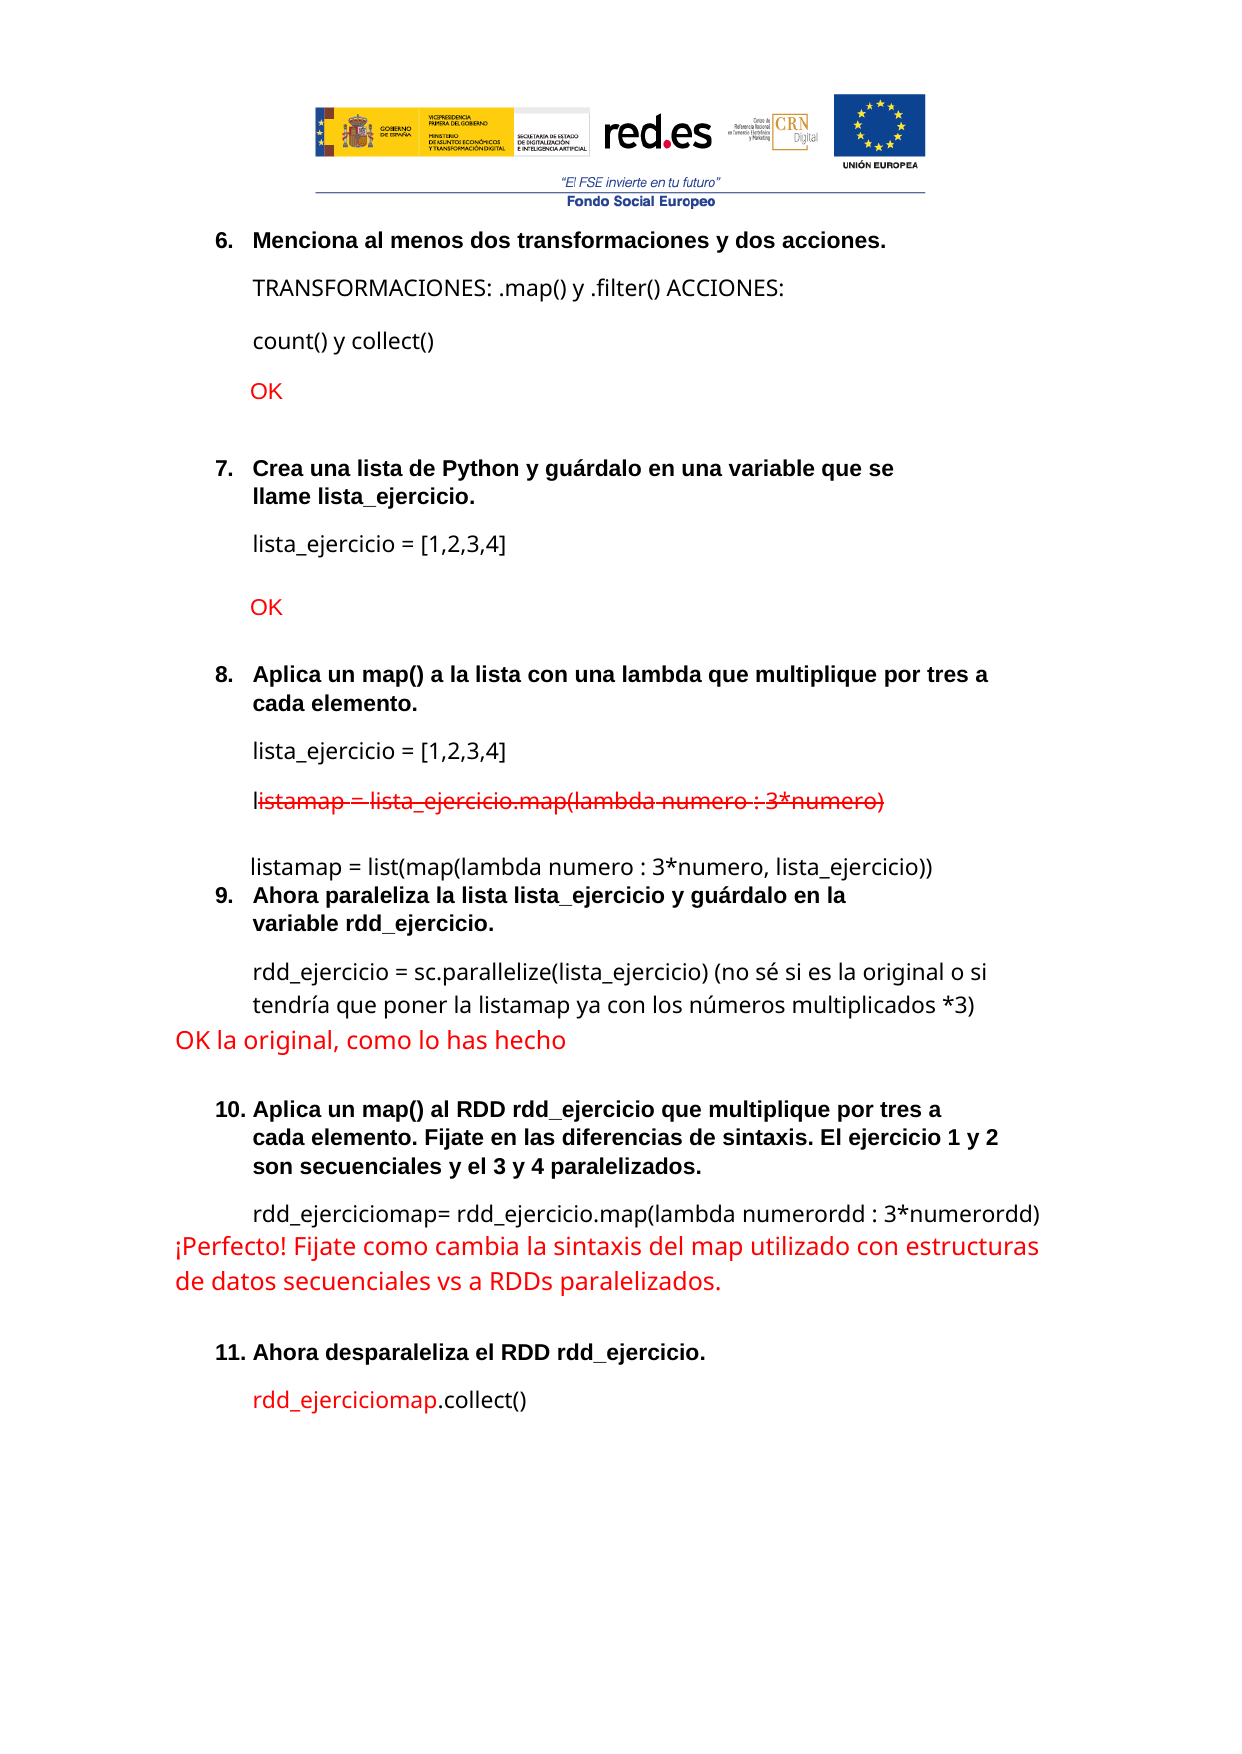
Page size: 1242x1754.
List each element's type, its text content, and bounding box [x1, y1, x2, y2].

subtitle Crea una lista de Python y guárdalo en una variable que se llame lista_ejercicio. [215, 455, 959, 509]
text OK la original, como lo has hecho [175, 1023, 1071, 1057]
text rdd_ejerciciomap= rdd_ejercicio.map(lambda numerordd : 3*numerordd) [252, 1198, 1071, 1229]
picture [301, 76, 939, 223]
text listamap = lista_ejercicio.map(lambda numero : 3*numero) [252, 785, 1071, 816]
subtitle Aplica un map() a la lista con una lambda que multiplique por tres a cada elemento. [215, 661, 1046, 716]
text rdd_ejercicio = sc.parallelize(lista_ejercicio) (no sé si es la original o si tendría que poner la listamap ya con los números multiplicados *3) [252, 955, 1071, 1020]
text lista_ejercicio = [1,2,3,4] [252, 735, 1071, 766]
text ¡Perfecto! Fijate como cambia la sintaxis del map utilizado con estructuras de datos secuenciales vs a RDDs paralelizados. [175, 1229, 1071, 1297]
text TRANSFORMACIONES: .map() y .filter() ACCIONES: count() y collect() [252, 272, 790, 356]
subtitle Ahora paraleliza la lista lista_ejercicio y guárdalo en la variable rdd_ejercicio. [215, 882, 938, 937]
text listamap = list(map(lambda numero : 3*numero, lista_ejercicio)) [175, 851, 1071, 882]
text OK [250, 378, 1071, 404]
subtitle Ahora desparaleliza el RDD rdd_ejercicio. [215, 1339, 1071, 1365]
text OK [250, 593, 1071, 620]
subtitle Menciona al menos dos transformaciones y dos acciones. [215, 227, 1071, 253]
subtitle Aplica un map() al RDD rdd_ejercicio que multiplique por tres a cada elemento. Fijate en las diferencias de sintaxis. El ejercicio 1 y 2 son secuenciales y el 3 y 4 paralelizados. [215, 1096, 999, 1179]
text rdd_ejerciciomap.collect() [252, 1384, 1071, 1415]
text lista_ejercicio = [1,2,3,4] [252, 528, 1071, 559]
